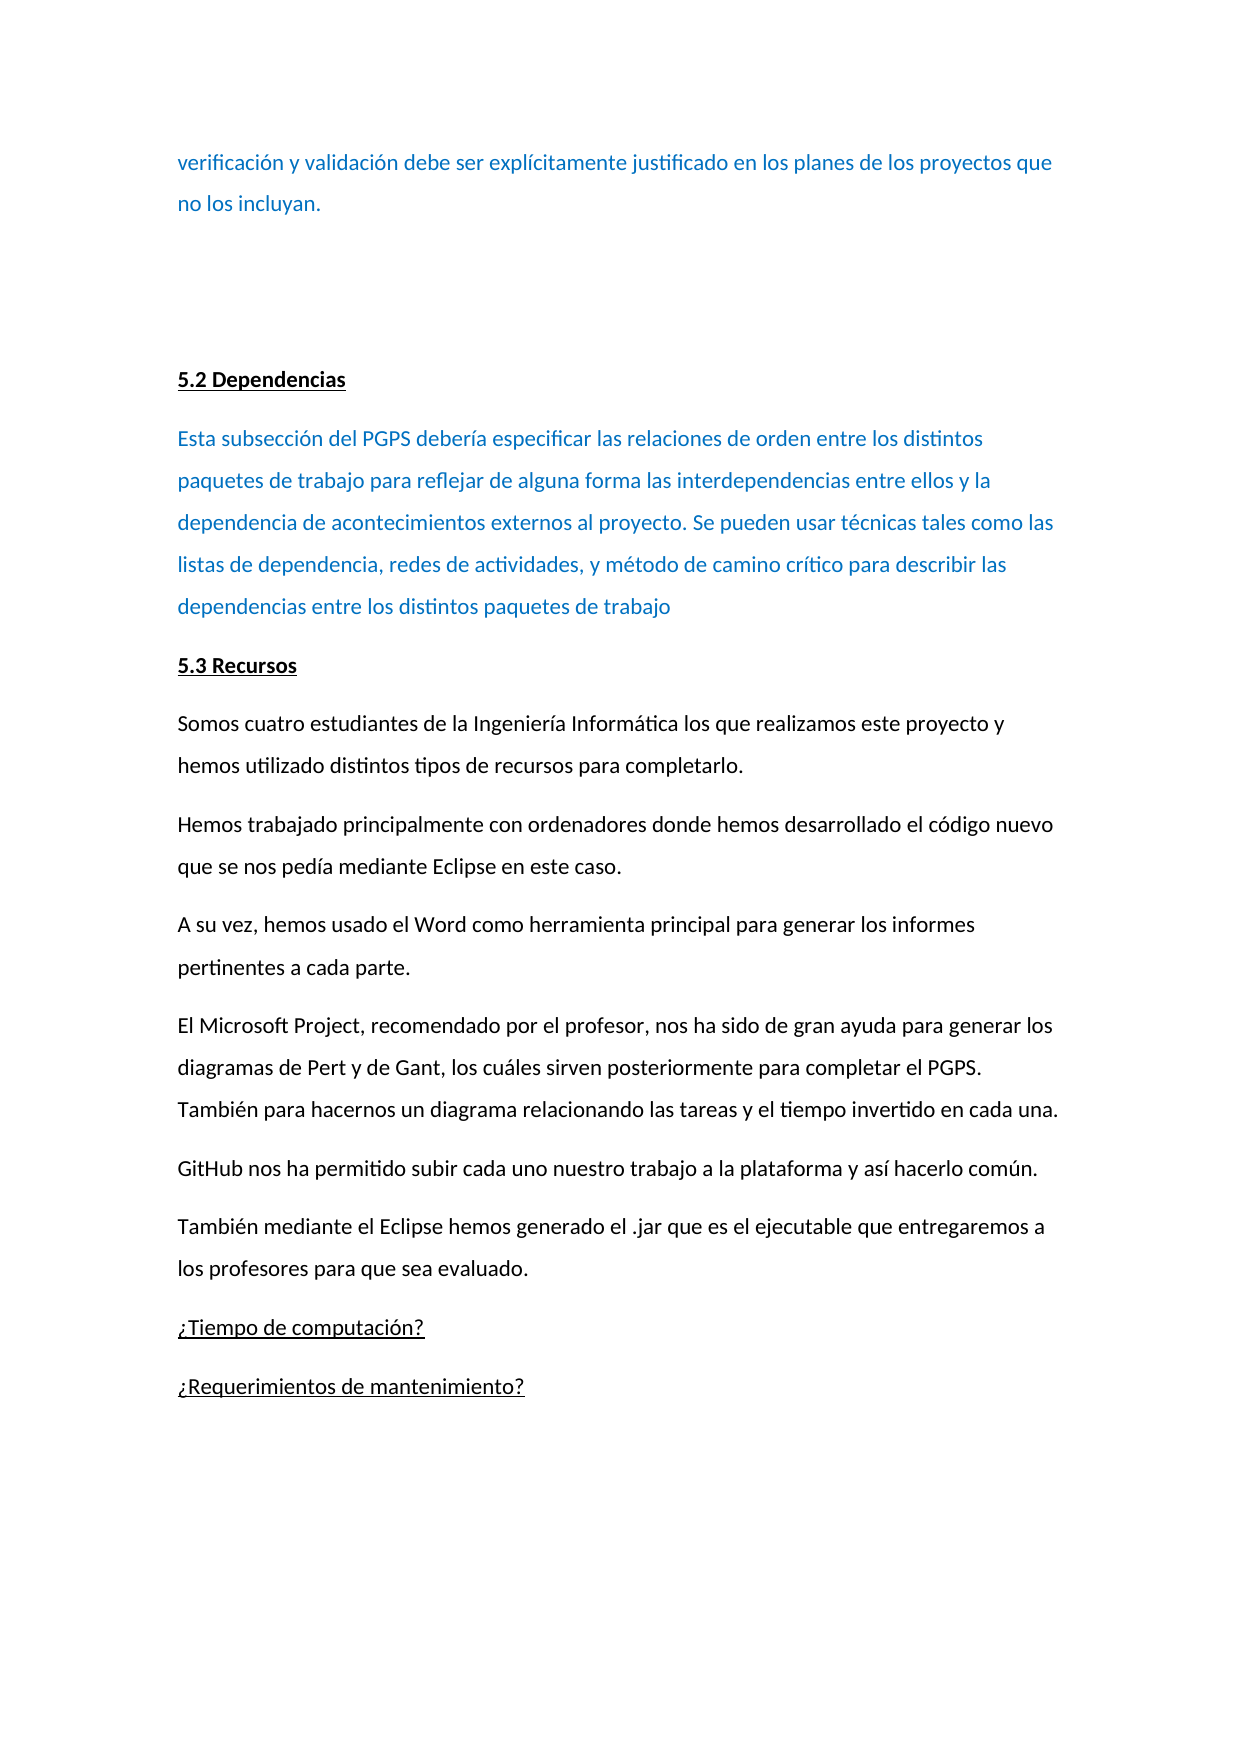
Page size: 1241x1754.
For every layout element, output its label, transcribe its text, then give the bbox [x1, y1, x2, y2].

text A su vez, hemos usado el Word como herramienta principal para generar los informes pertinentes a cada parte. [177, 911, 1063, 981]
text ¿Tiempo de computación? [177, 1313, 1063, 1341]
text Esta subsección del PGPS debería especificar las relaciones de orden entre los distintos paquetes de trabajo para reflejar de alguna forma las interdependencias entre ellos y la dependencia de acontecimientos externos al proyecto. Se pueden usar técnicas tales como las listas de dependencia, redes de actividades, y método de camino crítico para describir las dependencias entre los distintos paquetes de trabajo [177, 424, 1063, 620]
text 5.3 Recursos [177, 651, 1063, 679]
text ¿Requerimientos de mantenimiento? [177, 1372, 1063, 1400]
text 5.2 Dependencias [177, 366, 1063, 393]
text GitHub nos ha permitido subir cada uno nuestro trabajo a la plataforma y así hacerlo común. [177, 1154, 1063, 1182]
text Hemos trabajado principalmente con ordenadores donde hemos desarrollado el código nuevo que se nos pedía mediante Eclipse en este caso. [177, 810, 1063, 880]
text El Microsoft Project, recomendado por el profesor, nos ha sido de gran ayuda para generar los diagramas de Pert y de Gant, los cuáles sirven posteriormente para completar el PGPS. También para hacernos un diagrama relacionando las tareas y el tiempo invertido en cada una. [177, 1011, 1063, 1123]
text También mediante el Eclipse hemos generado el .jar que es el ejecutable que entregaremos a los profesores para que sea evaluado. [177, 1212, 1063, 1282]
text Somos cuatro estudiantes de la Ingeniería Informática los que realizamos este proyecto y hemos utilizado distintos tipos de recursos para completarlo. [177, 709, 1063, 779]
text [177, 148, 1063, 218]
